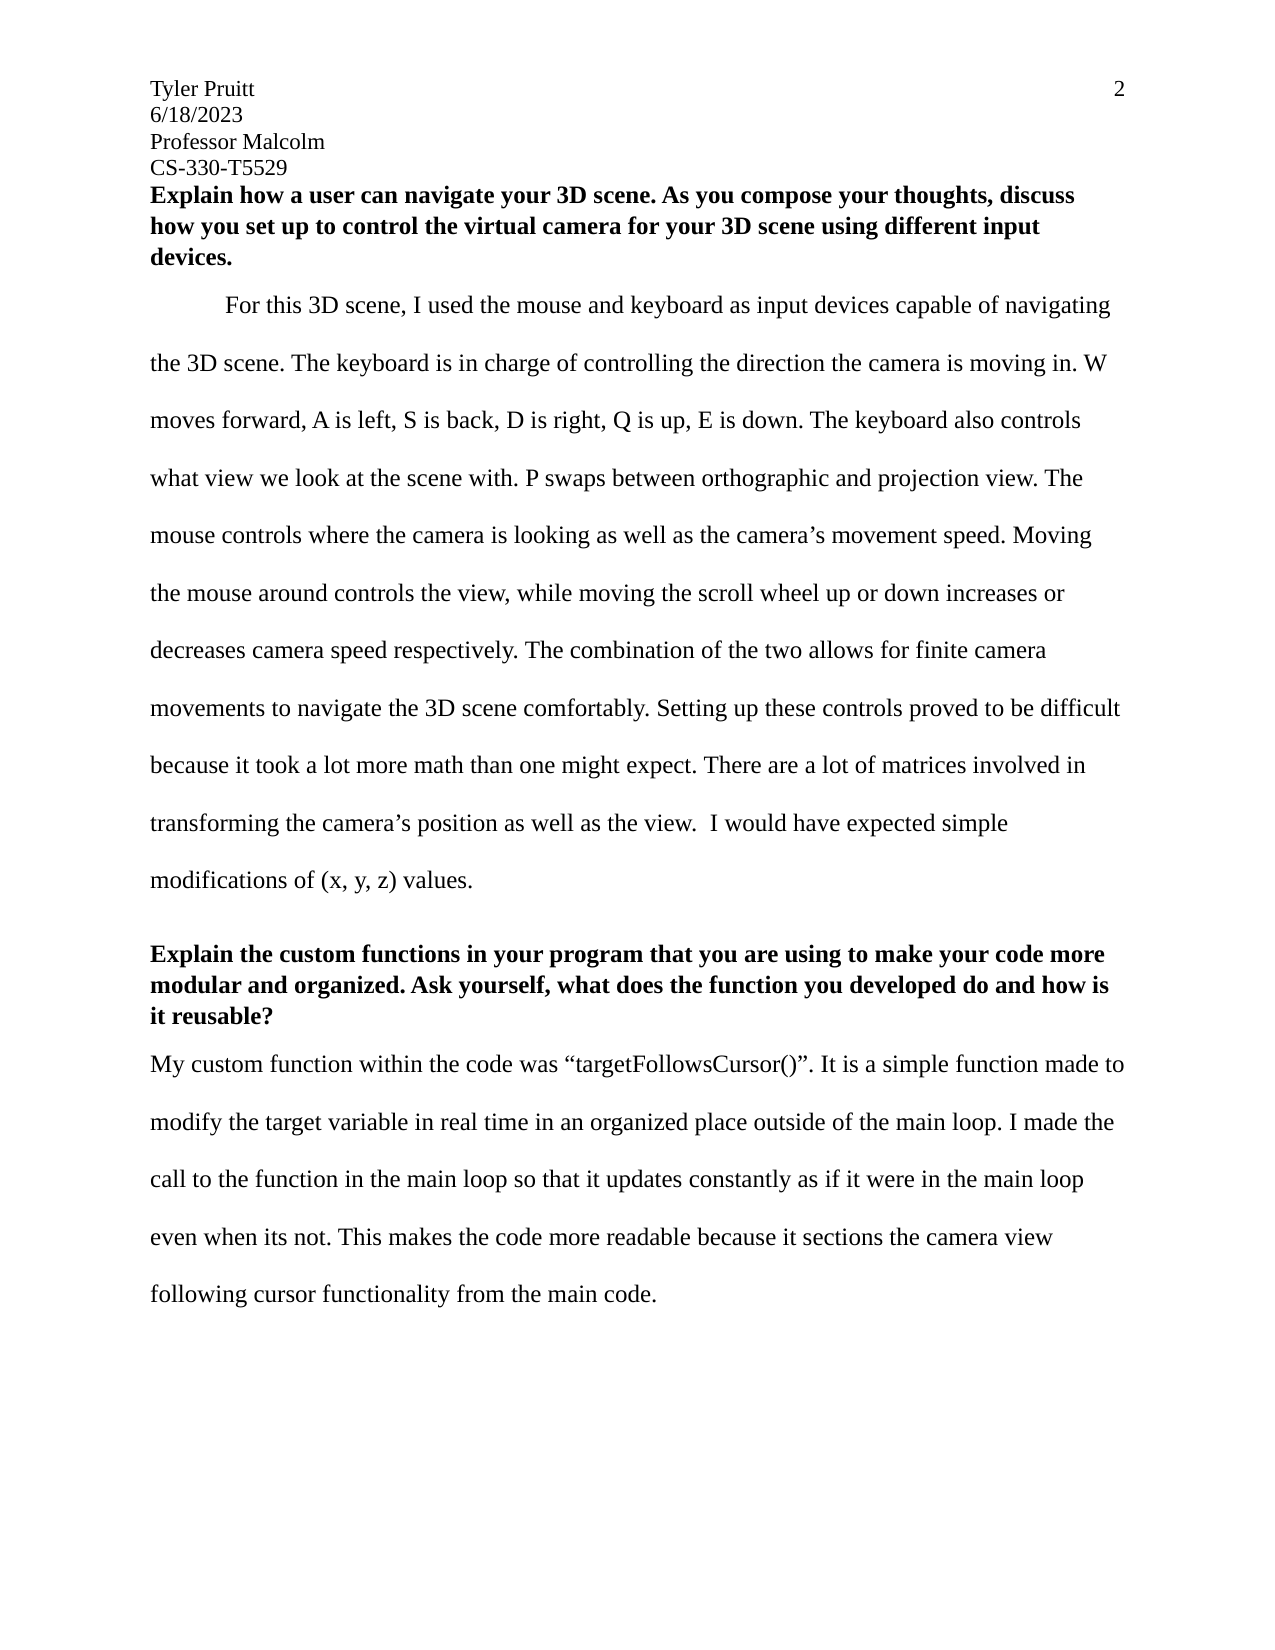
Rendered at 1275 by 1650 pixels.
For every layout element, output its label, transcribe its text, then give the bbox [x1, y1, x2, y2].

text For this 3D scene, I used the mouse and keyboard as input devices capable of navigating the 3D scene. The keyboard is in charge of controlling the direction the camera is moving in. W moves forward, A is left, S is back, D is right, Q is up, E is down. The keyboard also controls what view we look at the scene with. P swaps between orthographic and projection view. The mouse controls where the camera is looking as well as the camera’s movement speed. Moving the mouse around controls the view, while moving the scroll wheel up or down increases or decreases camera speed respectively. The combination of the two allows for finite camera movements to navigate the 3D scene comfortably. Setting up these controls proved to be difficult because it took a lot more math than one might expect. There are a lot of matrices involved in transforming the camera’s position as well as the view. I would have expected simple modifications of (x, y, z) values. [150, 290, 1125, 894]
text Explain how a user can navigate your 3D scene. As you compose your thoughts, discuss how you set up to control the virtual camera for your 3D scene using different input devices. [150, 180, 1125, 271]
text My custom function within the code was “targetFollowsCursor()”. It is a simple function made to modify the target variable in real time in an organized place outside of the main loop. I made the call to the function in the main loop so that it updates constantly as if it were in the main loop even when its not. This makes the code more readable because it sections the camera view following cursor functionality from the main code. [150, 1049, 1125, 1308]
text Explain the custom functions in your program that you are using to make your code more modular and organized. Ask yourself, what does the function you developed do and how is it reusable? [150, 939, 1125, 1030]
